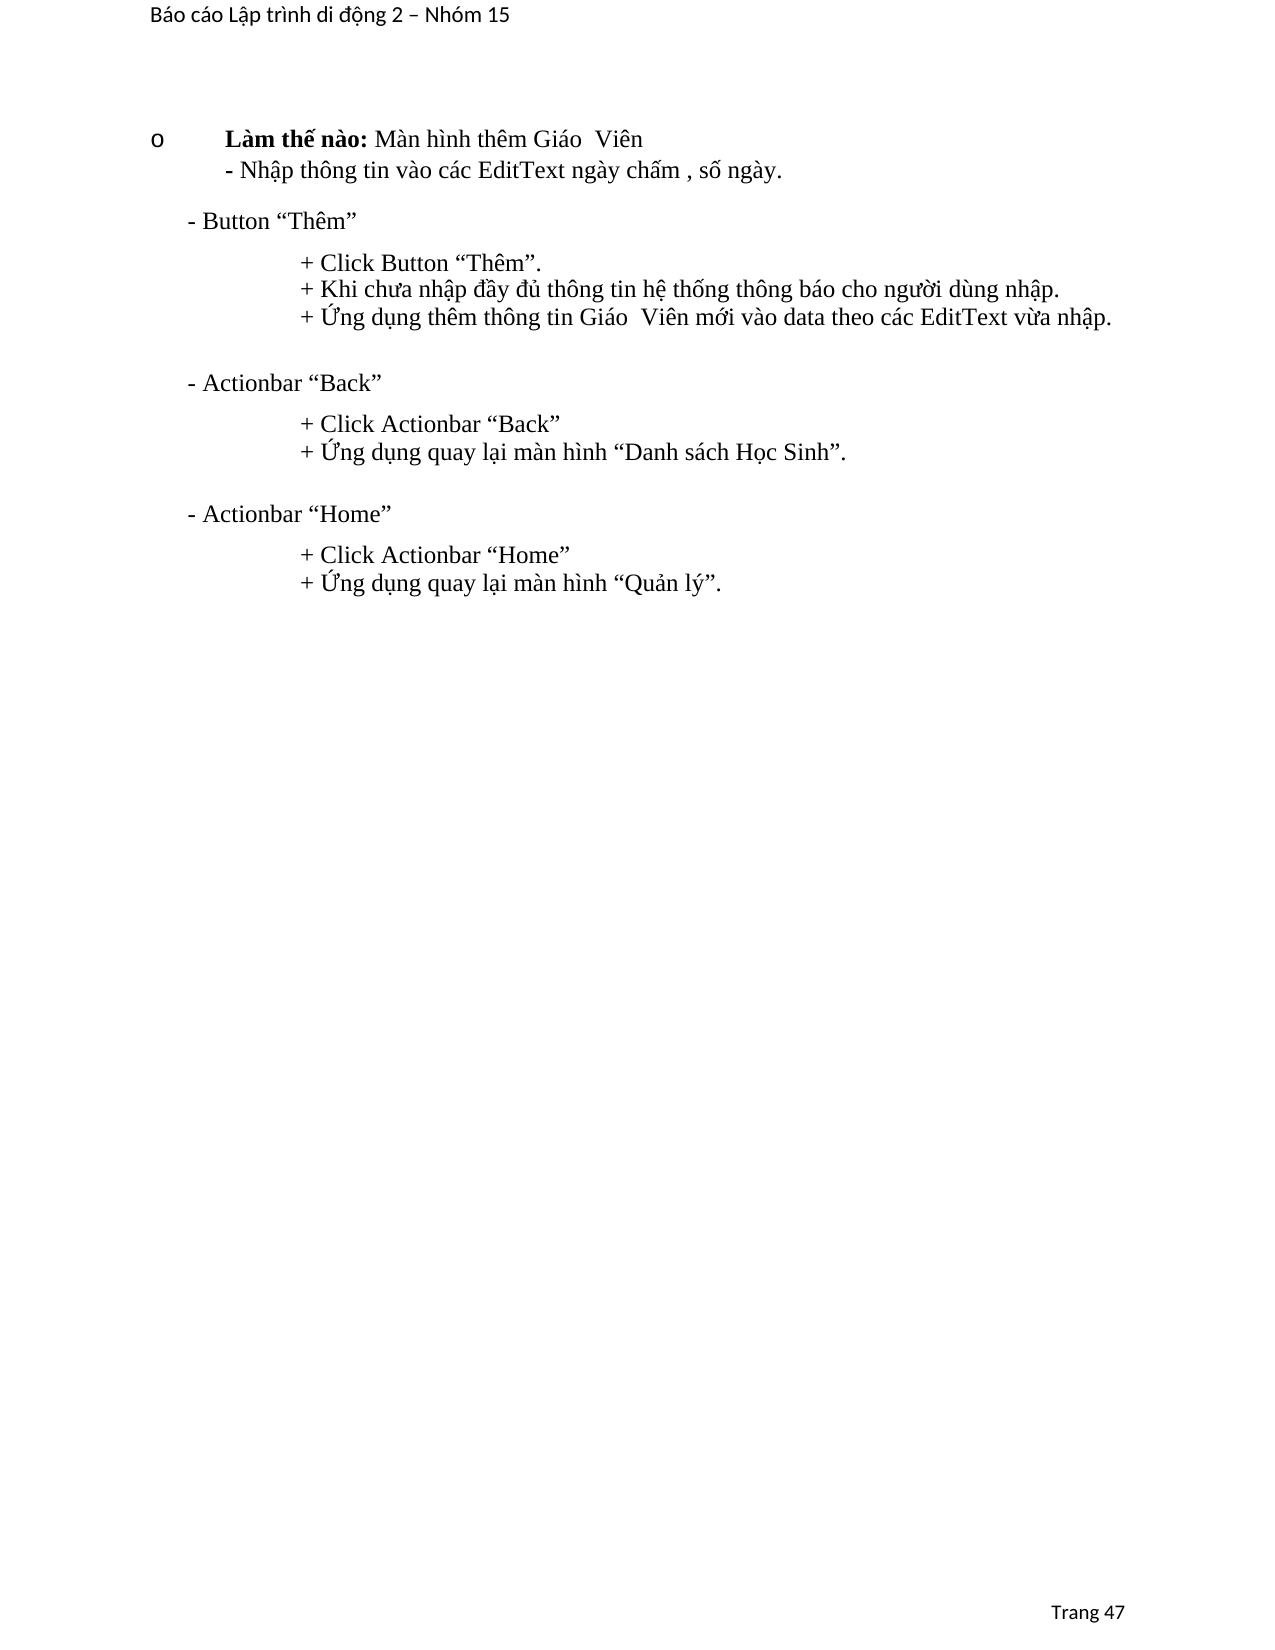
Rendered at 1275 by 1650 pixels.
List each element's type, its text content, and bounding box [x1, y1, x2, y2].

text + Click Button “Thêm”. [150, 254, 1125, 275]
text + Khi chưa nhập đầy đủ thông tin hệ thống thông báo cho người dùng nhập. [150, 275, 1125, 302]
text + Ứng dụng thêm thông tin Giáo Viên mới vào data theo các EditText vừa nhập. [150, 302, 1125, 331]
text - Actionbar “Home” [187, 505, 1125, 526]
text + Click Actionbar “Home” [150, 547, 1125, 568]
text - Button “Thêm” [187, 213, 1125, 234]
text - Nhập thông tin vào các EditText ngày chấm , số ngày. [225, 155, 1125, 184]
text + Ứng dụng quay lại màn hình “Quản lý”. [150, 568, 1125, 597]
text + Click Actionbar “Back” [150, 416, 1125, 437]
list Làm thế nào: Màn hình thêm Giáo Viên [150, 124, 1125, 155]
text + Ứng dụng quay lại màn hình “Danh sách Học Sinh”. [150, 437, 1125, 466]
text - Actionbar “Back” [187, 374, 1125, 395]
